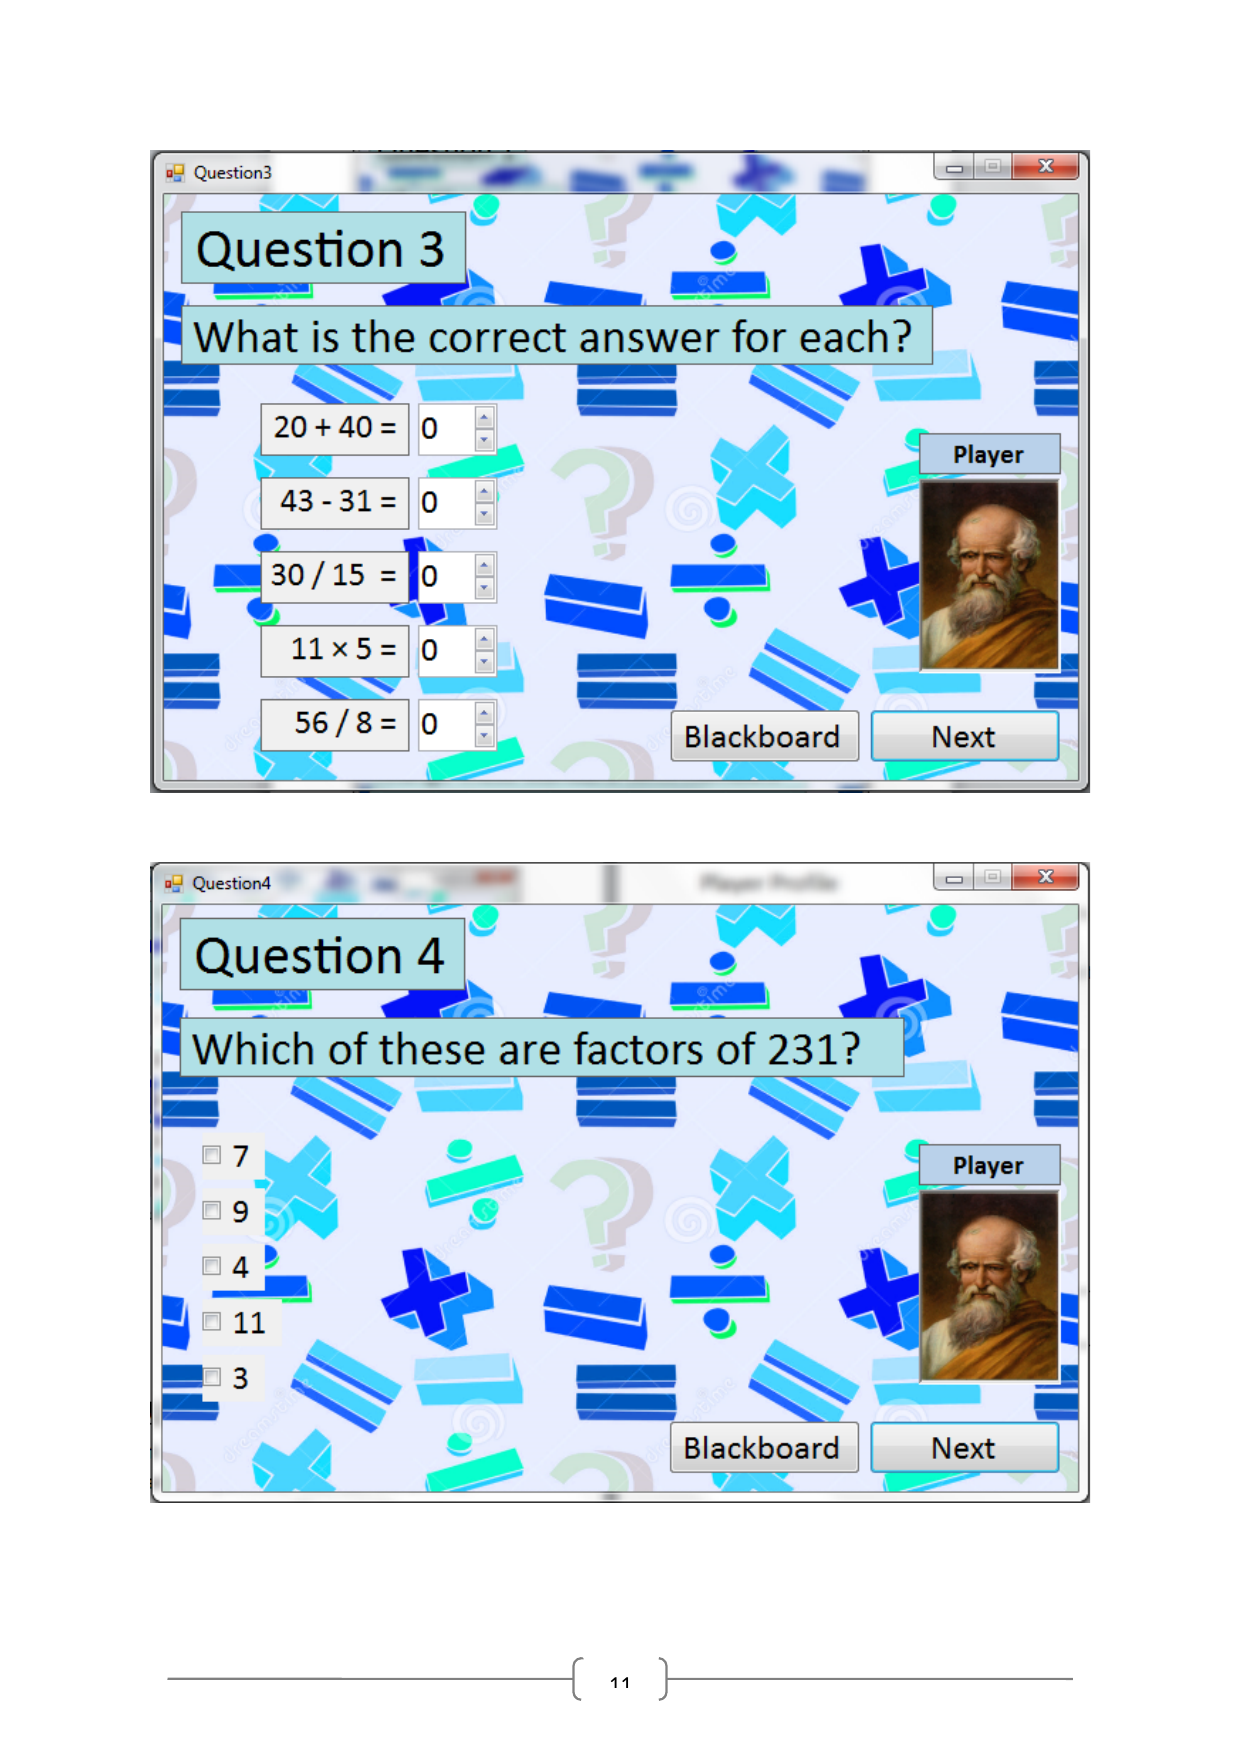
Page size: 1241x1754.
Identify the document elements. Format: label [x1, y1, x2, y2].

picture [150, 150, 1091, 793]
picture [150, 862, 1091, 1503]
